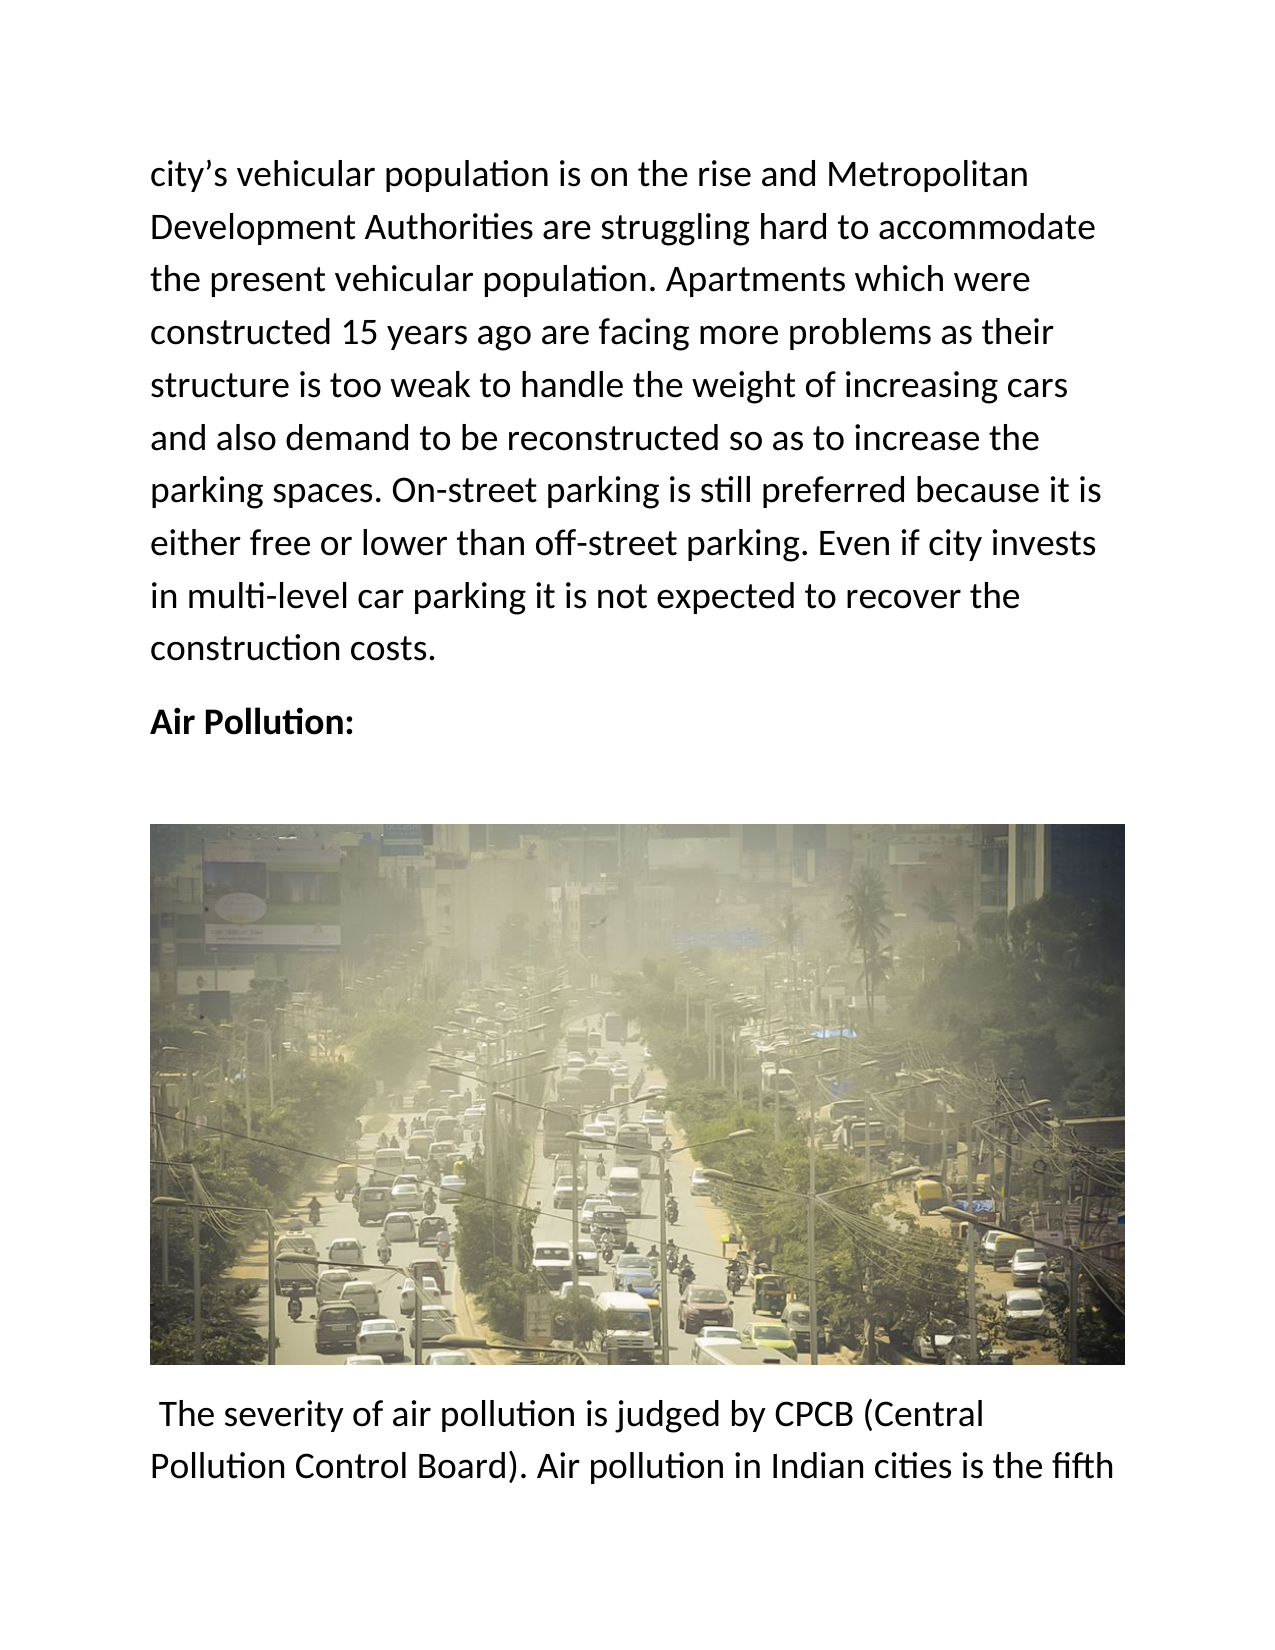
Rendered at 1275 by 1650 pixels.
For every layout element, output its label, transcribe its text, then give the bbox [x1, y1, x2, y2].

picture [150, 824, 1125, 1365]
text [150, 1389, 1125, 1488]
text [150, 150, 1125, 670]
text Air Pollution: [150, 698, 1125, 744]
